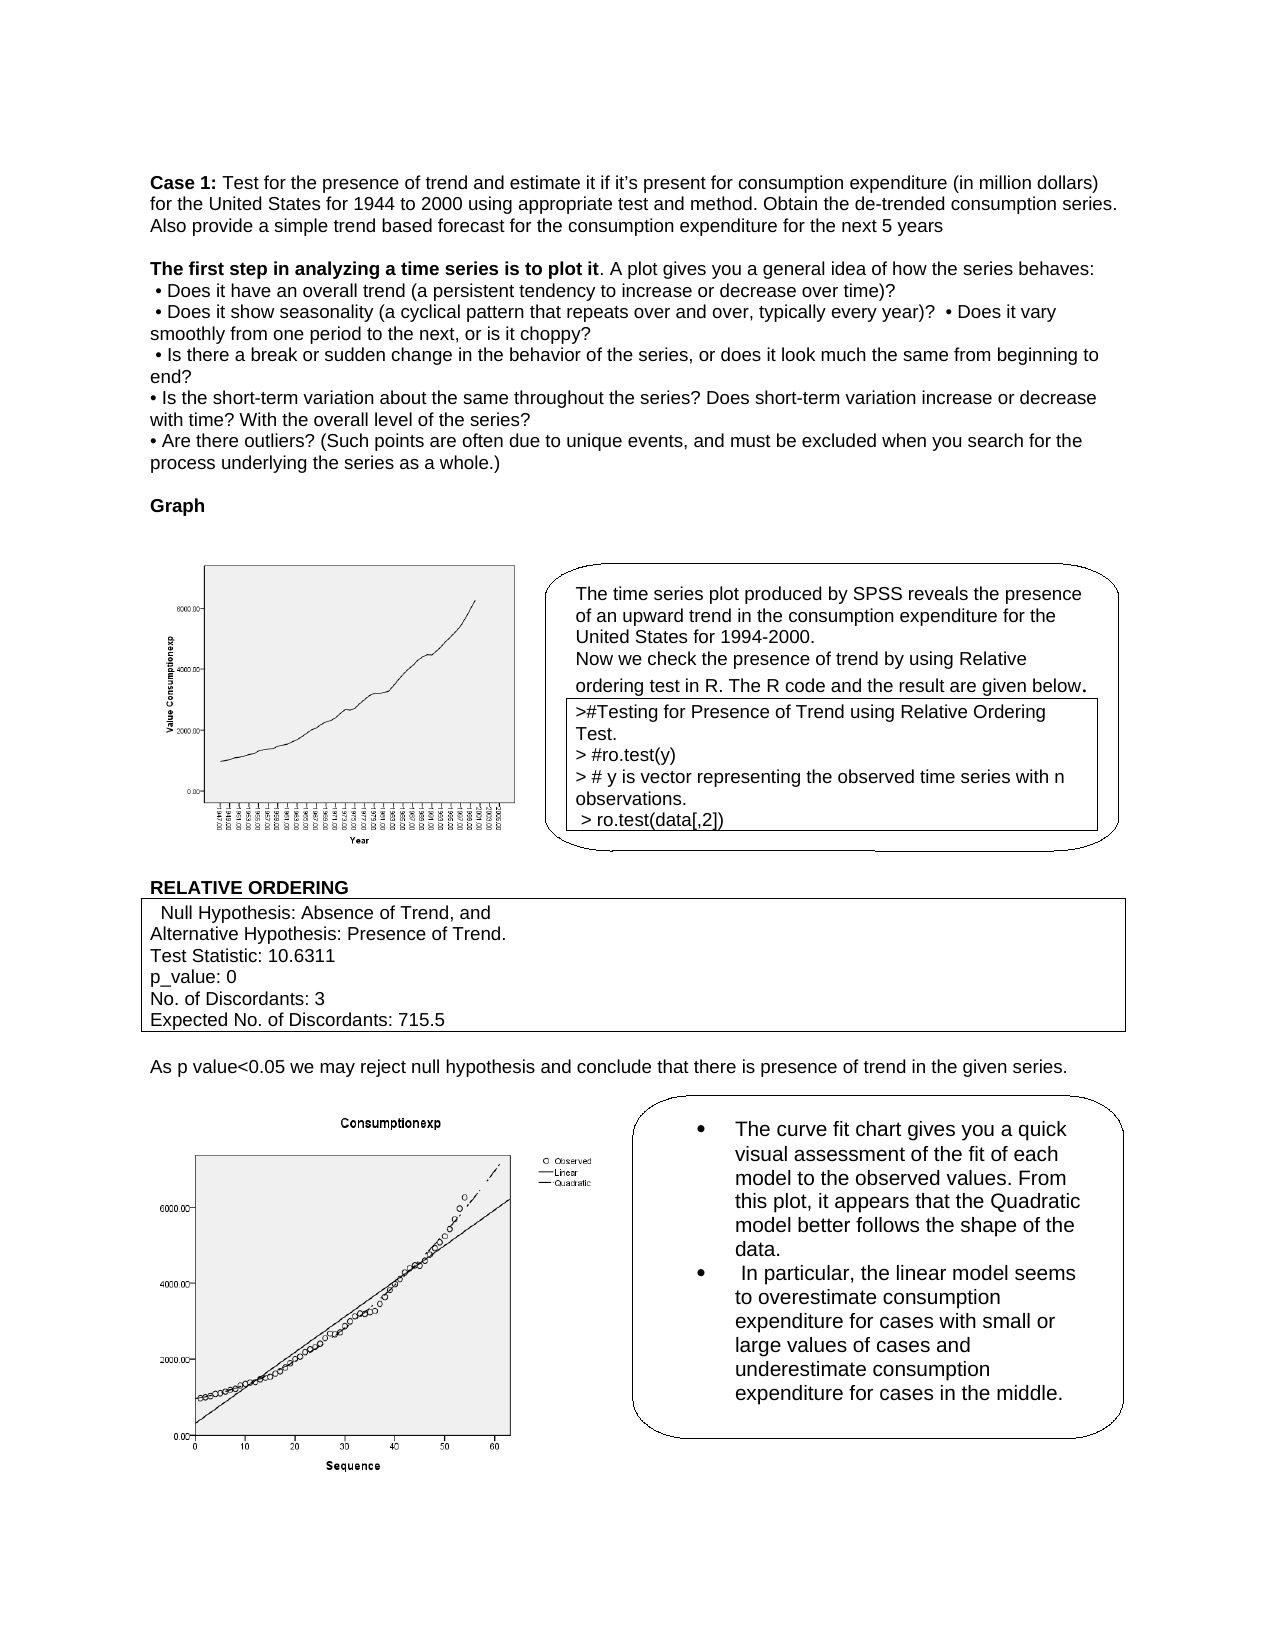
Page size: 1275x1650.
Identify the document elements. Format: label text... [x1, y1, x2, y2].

text Null Hypothesis: Absence of Trend, and [142, 899, 1125, 923]
text Test Statistic: 10.6311 [150, 944, 1125, 966]
text RELATIVE ORDERING [150, 857, 1125, 898]
text p_value: 0 [150, 966, 1125, 988]
text The first step in analyzing a time series is to plot it. A plot gives you a general idea of how the series behaves: [150, 258, 1125, 279]
text As p value<0.05 we may reject null hypothesis and conclude that there is presence of trend in the given series. [150, 1056, 1125, 1077]
text • Does it show seasonality (a cyclical pattern that repeats over and over, typically every year)? • Does it vary smoothly from one period to the next, or is it choppy? [150, 301, 1125, 344]
picture [150, 1077, 630, 1485]
text • Is there a break or sudden change in the behavior of the series, or does it look much the same from beginning to end? [150, 344, 1125, 387]
text • Are there outliers? (Such points are often due to unique events, and must be excluded when you search for the process underlying the series as a whole.) [150, 430, 1125, 473]
text No. of Discordants: 3 [150, 988, 1125, 1006]
text Alternative Hypothesis: Presence of Trend. [150, 923, 1125, 944]
text • Does it have an overall trend (a persistent tendency to increase or decrease over time)? [150, 279, 1125, 301]
text Case 1: Test for the presence of trend and estimate it if it’s present for consumption expenditure (in million dollars) for the United States for 1944 to 2000 using appropriate test and method. Obtain the de-trended consumption series. Also provide a simple trend based forecast for the consumption expenditure for the next 5 years [150, 172, 1125, 236]
text Graph [150, 495, 1125, 517]
text Expected No. of Discordants: 715.5 [142, 1006, 1125, 1031]
picture [150, 558, 522, 857]
text • Is the short-term variation about the same throughout the series? Does short-term variation increase or decrease with time? With the overall level of the series? [150, 387, 1125, 430]
